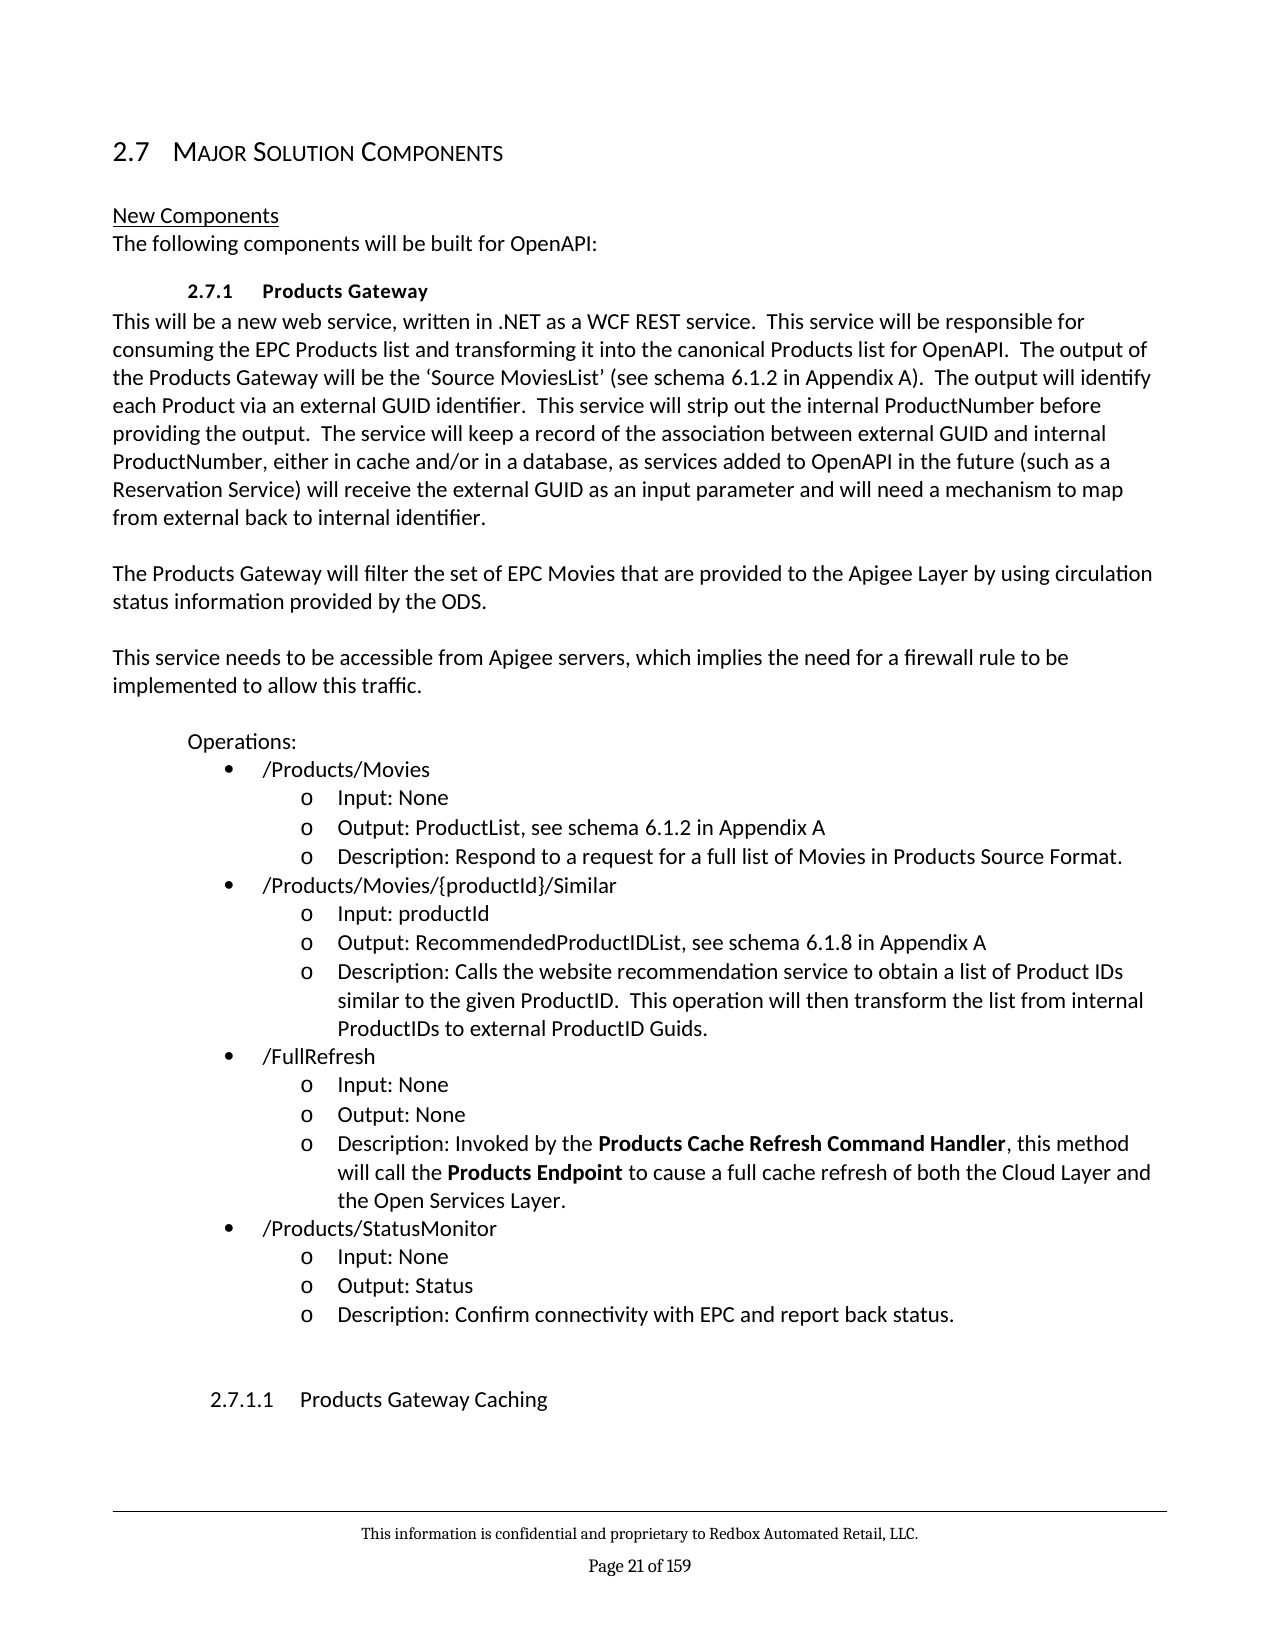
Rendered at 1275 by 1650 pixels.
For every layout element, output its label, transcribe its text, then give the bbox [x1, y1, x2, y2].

list Output: Status [300, 1271, 1162, 1300]
text The Products Gateway will filter the set of EPC Movies that are provided to the Apigee Layer by using circulation status information provided by the ODS. [112, 559, 1162, 615]
text Operations: [187, 727, 1162, 755]
text The following components will be built for OpenAPI: [112, 229, 1162, 258]
list /Products/StatusMonitor [225, 1214, 1162, 1242]
list Output: ProductList, see schema 6.1.2 in Appendix A [300, 813, 1162, 842]
text This will be a new web service, written in .NET as a WCF REST service. This service will be responsible for consuming the EPC Products list and transforming it into the canonical Products list for OpenAPI. The output of the Products Gateway will be the ‘Source MoviesList’ (see schema 6.1.2 in Appendix A). The output will identify each Product via an external GUID identifier. This service will strip out the internal ProductNumber before providing the output. The service will keep a record of the association between external GUID and internal ProductNumber, either in cache and/or in a database, as services added to OpenAPI in the future (such as a Reservation Service) will receive the external GUID as an input parameter and will need a mechanism to map from external back to internal identifier. [112, 307, 1162, 531]
list Description: Calls the website recommendation service to obtain a list of Product IDs similar to the given ProductID. This operation will then transform the list from internal ProductIDs to external ProductID Guids. [300, 957, 1162, 1042]
list Output: None [300, 1100, 1162, 1129]
list Output: RecommendedProductIDList, see schema 6.1.8 in Appendix A [300, 928, 1162, 957]
list Input: None [300, 1242, 1162, 1271]
list /FullRefresh [225, 1042, 1162, 1071]
list Description: Respond to a request for a full list of Movies in Products Source Format. [300, 842, 1162, 871]
text This service needs to be accessible from Apigee servers, which implies the need for a firewall rule to be implemented to allow this traffic. [112, 643, 1162, 699]
list Input: None [300, 783, 1162, 813]
list Input: productId [300, 899, 1162, 928]
list Description: Confirm connectivity with EPC and report back status. [300, 1300, 1162, 1329]
subtitle Major Solution Components [112, 133, 1162, 169]
subtitle Products Gateway Caching [210, 1386, 1162, 1414]
list /Products/Movies [225, 755, 1162, 783]
text New Components [112, 202, 1162, 229]
list Input: None [300, 1071, 1162, 1100]
list /Products/Movies/{productId}/Similar [225, 871, 1162, 899]
list Description: Invoked by the Products Cache Refresh Command Handler, this method will call the Products Endpoint to cause a full cache refresh of both the Cloud Layer and the Open Services Layer. [300, 1129, 1162, 1214]
subtitle Products Gateway [187, 278, 1162, 304]
